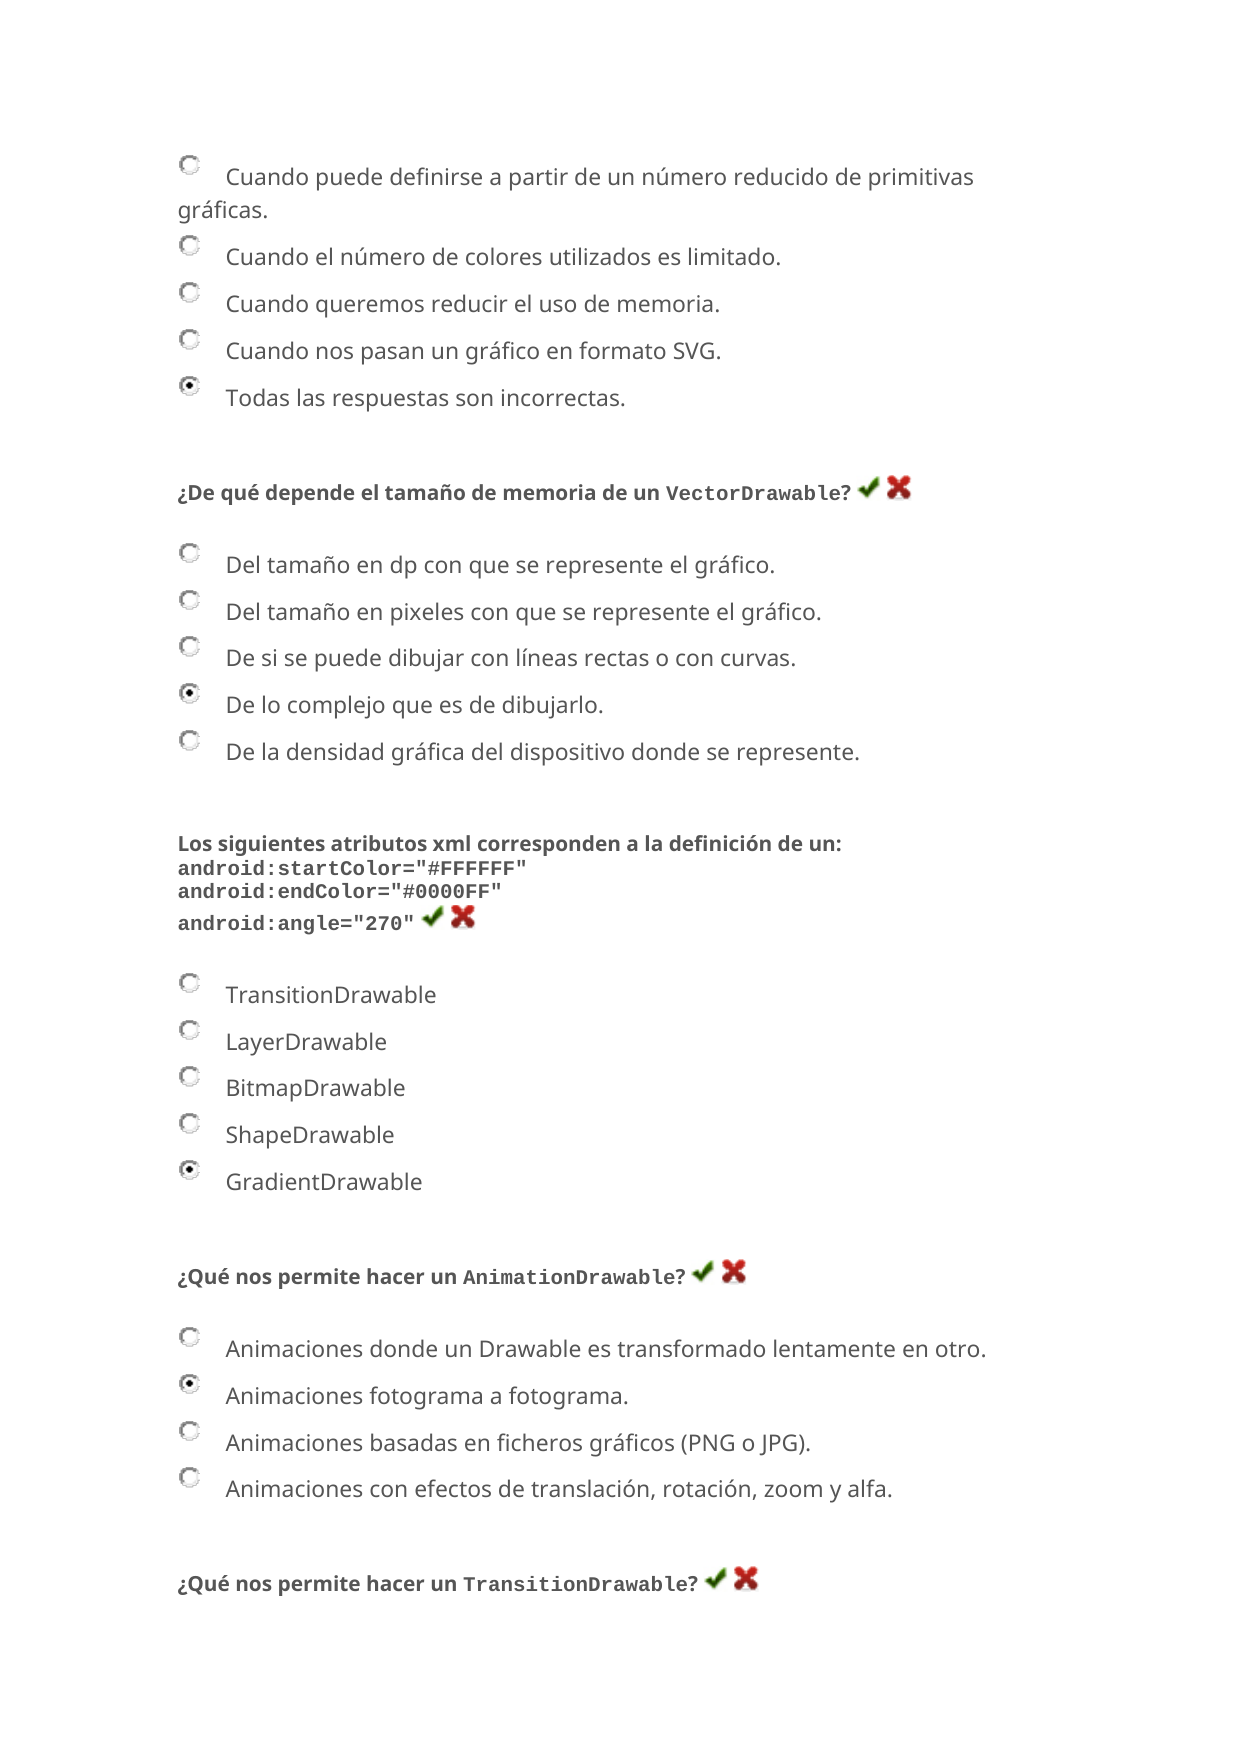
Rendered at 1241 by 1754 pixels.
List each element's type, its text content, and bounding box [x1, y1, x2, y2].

subtitle Animaciones donde un Drawable es transformado lentamente en otro. Animaciones fotograma a fotograma. Animaciones basadas en ficheros gráficos (PNG o JPG). Animaciones con efectos de translación, rotación, zoom y alfa. [177, 1319, 1063, 1504]
picture [856, 475, 882, 501]
picture [733, 1566, 759, 1592]
picture [721, 1259, 747, 1285]
subtitle Los siguientes atributos xml corresponden a la definición de un: android:startColor="#FFFFFF" android:endColor="#0000FF" android:angle="270" [177, 829, 1063, 936]
subtitle ¿De qué depende el tamaño de memoria de un VectorDrawable? [177, 475, 1063, 506]
picture [703, 1566, 729, 1592]
picture [420, 905, 445, 930]
picture [450, 905, 476, 930]
subtitle ¿Qué nos permite hacer un AnimationDrawable? [177, 1259, 1063, 1290]
picture [690, 1259, 716, 1285]
subtitle ¿Qué nos permite hacer un TransitionDrawable? [177, 1566, 1063, 1598]
subtitle TransitionDrawable LayerDrawable BitmapDrawable ShapeDrawable GradientDrawable [177, 965, 1063, 1197]
subtitle Del tamaño en dp con que se represente el gráfico. Del tamaño en pixeles con que se represente el gráfico. De si se puede dibujar con líneas rectas o con curvas. De lo complejo que es de dibujarlo. De la densidad gráfica del dispositivo donde se represente. [177, 536, 1063, 767]
picture [886, 475, 912, 501]
subtitle Cuando puede definirse a partir de un número reducido de primitivas gráficas. Cuando el número de colores utilizados es limitado. Cuando queremos reducir el uso de memoria. Cuando nos pasan un gráfico en formato SVG. Todas las respuestas son incorrectas. [177, 148, 1063, 413]
